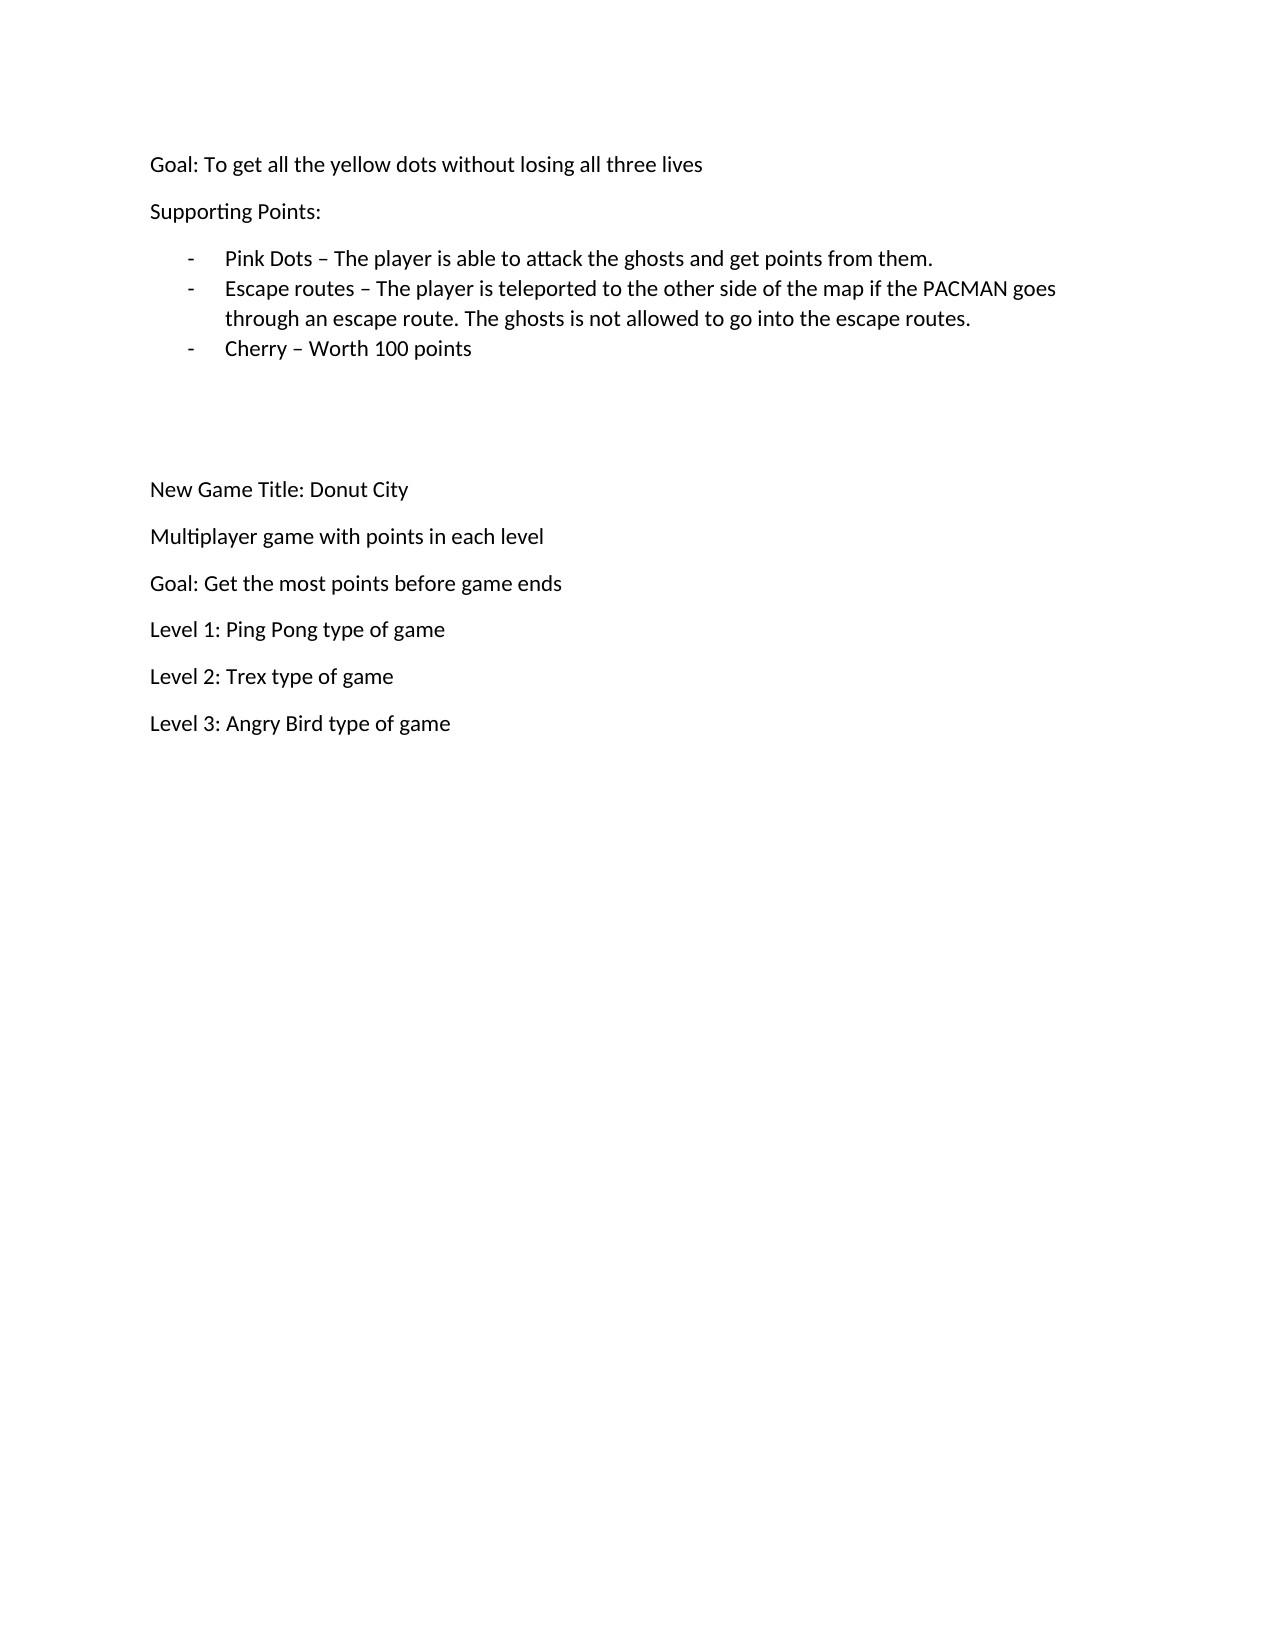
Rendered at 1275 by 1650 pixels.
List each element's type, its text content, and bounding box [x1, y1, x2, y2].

text Multiplayer game with points in each level [150, 522, 1125, 550]
list Pink Dots – The player is able to attack the ghosts and get points from them. [187, 244, 1125, 272]
text Goal: Get the most points before game ends [150, 569, 1125, 597]
text Level 3: Angry Bird type of game [150, 709, 1125, 737]
text New Game Title: Donut City [150, 475, 1125, 503]
text Supporting Points: [150, 197, 1125, 225]
text Goal: To get all the yellow dots without losing all three lives [150, 150, 1125, 178]
list Escape routes – The player is teleported to the other side of the map if the PACMAN goes through an escape route. The ghosts is not allowed to go into the escape routes. [187, 274, 1125, 332]
text Level 1: Ping Pong type of game [150, 616, 1125, 644]
text Level 2: Trex type of game [150, 662, 1125, 691]
list Cherry – Worth 100 points [187, 334, 1125, 362]
